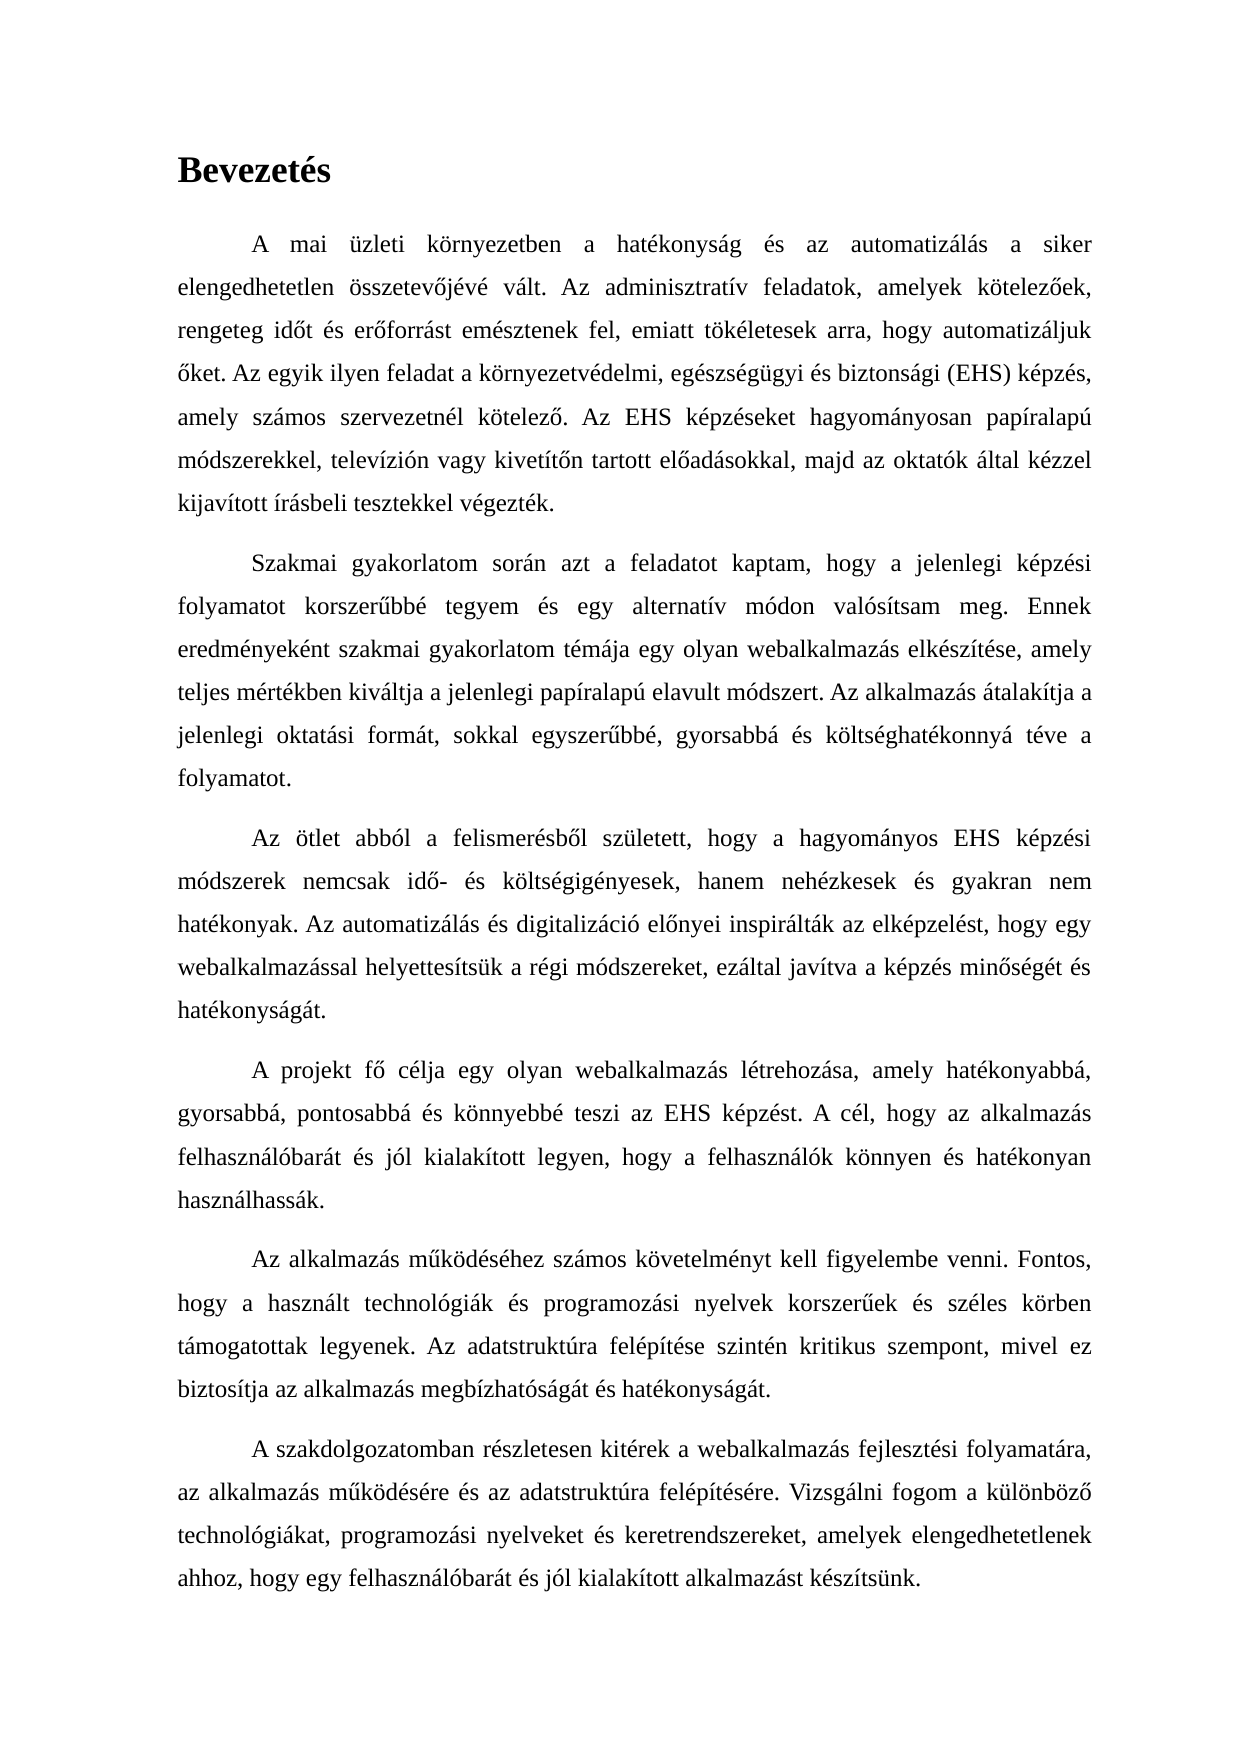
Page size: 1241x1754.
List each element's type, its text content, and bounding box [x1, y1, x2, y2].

text Bevezetés [177, 148, 1092, 191]
text A mai üzleti környezetben a hatékonyság és az automatizálás a siker elengedhetetlen összetevőjévé vált. Az adminisztratív feladatok, amelyek kötelezőek, rengeteg időt és erőforrást emésztenek fel, emiatt tökéletesek arra, hogy automatizáljuk őket. Az egyik ilyen feladat a környezetvédelmi, egészségügyi és biztonsági (EHS) képzés, amely számos szervezetnél kötelező. Az EHS képzéseket hagyományosan papíralapú módszerekkel, televízión vagy kivetítőn tartott előadásokkal, majd az oktatók által kézzel kijavított írásbeli tesztekkel végezték. [177, 229, 1092, 517]
text A projekt fő célja egy olyan webalkalmazás létrehozása, amely hatékonyabbá, gyorsabbá, pontosabbá és könnyebbé teszi az EHS képzést. A cél, hogy az alkalmazás felhasználóbarát és jól kialakított legyen, hogy a felhasználók könnyen és hatékonyan használhassák. [177, 1055, 1092, 1213]
text A szakdolgozatomban részletesen kitérek a webalkalmazás fejlesztési folyamatára, az alkalmazás működésére és az adatstruktúra felépítésére. Vizsgálni fogom a különböző technológiákat, programozási nyelveket és keretrendszereket, amelyek elengedhetetlenek ahhoz, hogy egy felhasználóbarát és jól kialakított alkalmazást készítsünk. [177, 1434, 1092, 1592]
text Az alkalmazás működéséhez számos követelményt kell figyelembe venni. Fontos, hogy a használt technológiák és programozási nyelvek korszerűek és széles körben támogatottak legyenek. Az adatstruktúra felépítése szintén kritikus szempont, mivel ez biztosítja az alkalmazás megbízhatóságát és hatékonyságát. [177, 1244, 1092, 1403]
text Az ötlet abból a felismerésből született, hogy a hagyományos EHS képzési módszerek nemcsak idő- és költségigényesek, hanem nehézkesek és gyakran nem hatékonyak. Az automatizálás és digitalizáció előnyei inspirálták az elképzelést, hogy egy webalkalmazással helyettesítsük a régi módszereket, ezáltal javítva a képzés minőségét és hatékonyságát. [177, 823, 1092, 1024]
text Szakmai gyakorlatom során azt a feladatot kaptam, hogy a jelenlegi képzési folyamatot korszerűbbé tegyem és egy alternatív módon valósítsam meg. Ennek eredményeként szakmai gyakorlatom témája egy olyan webalkalmazás elkészítése, amely teljes mértékben kiváltja a jelenlegi papíralapú elavult módszert. Az alkalmazás átalakítja a jelenlegi oktatási formát, sokkal egyszerűbbé, gyorsabbá és költséghatékonnyá téve a folyamatot. [177, 548, 1092, 792]
